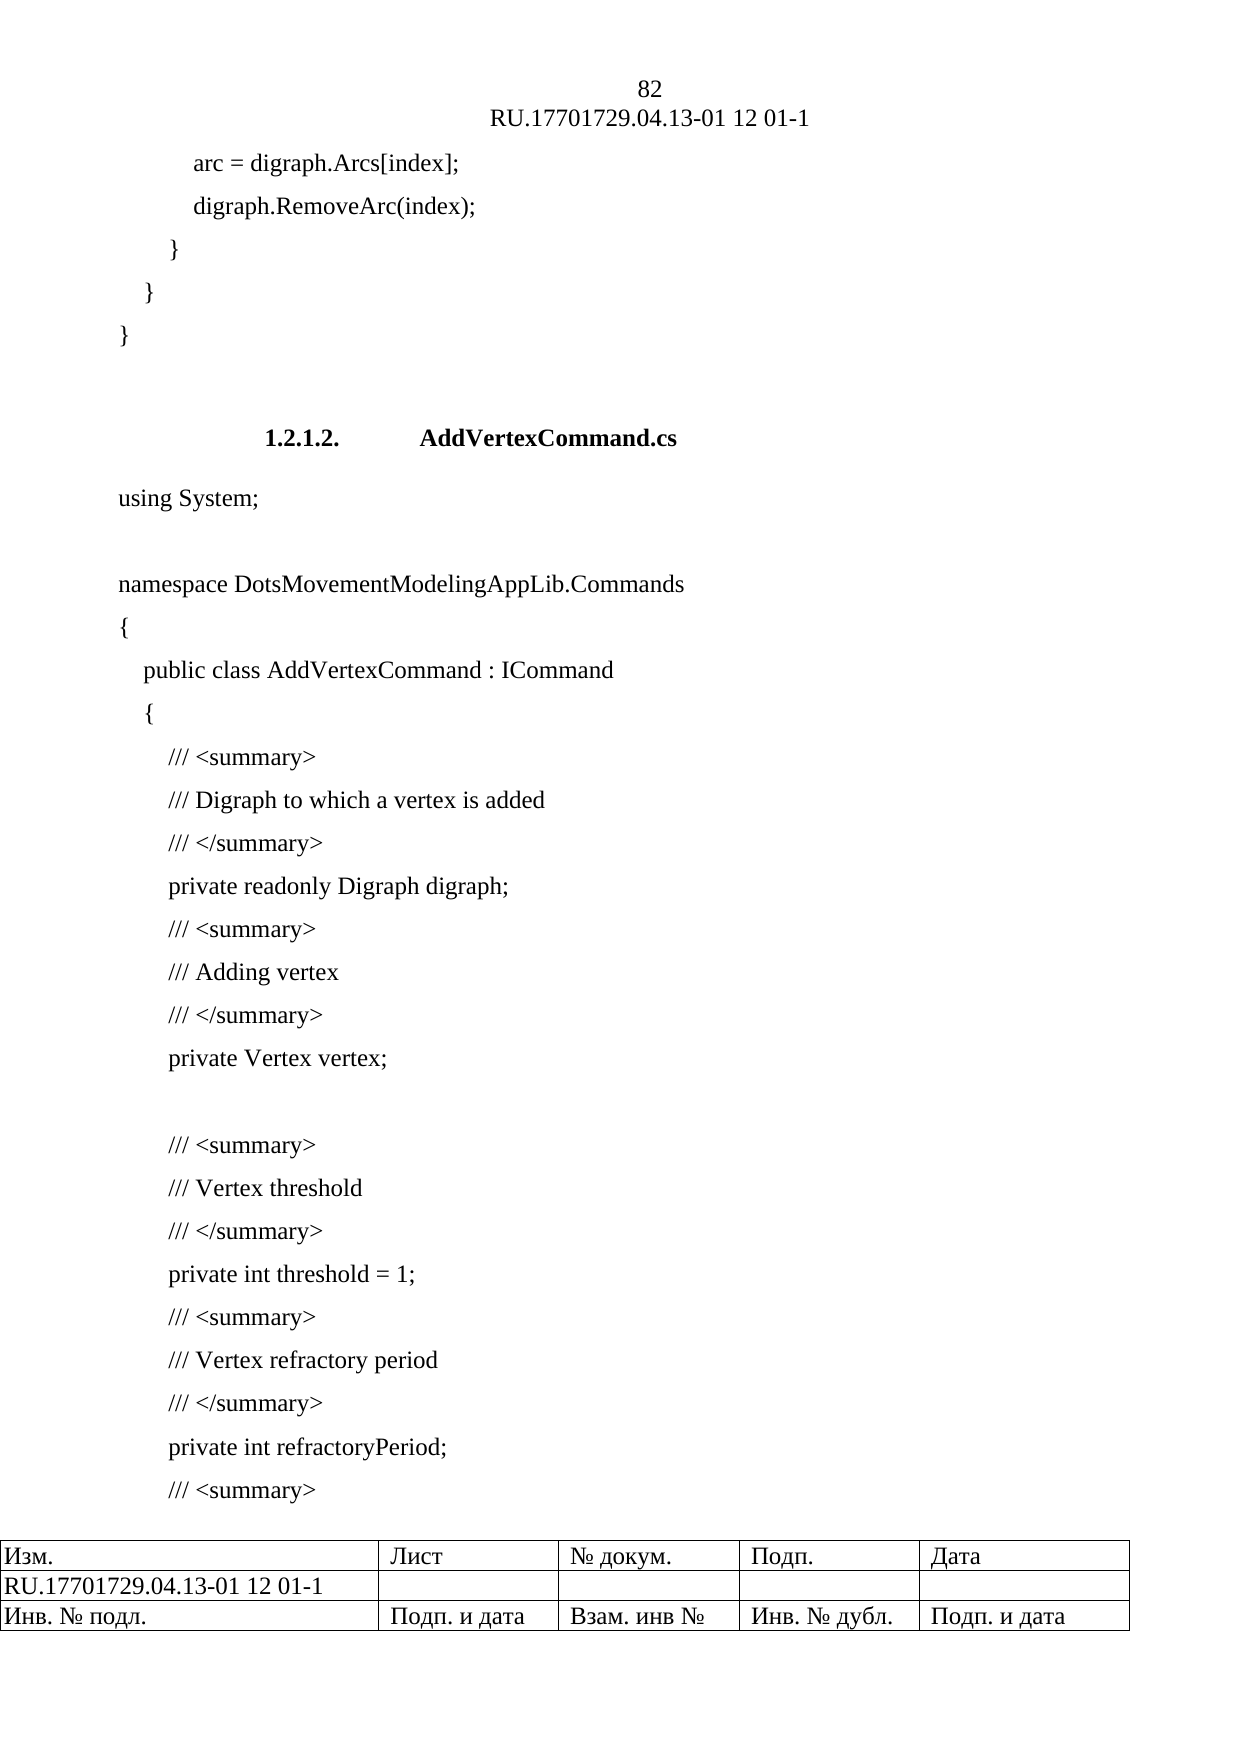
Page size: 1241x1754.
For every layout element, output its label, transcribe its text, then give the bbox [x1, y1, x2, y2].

text /// <summary> [118, 1475, 1181, 1503]
text /// <summary> [118, 742, 1181, 770]
text namespace DotsMovementModelingAppLib.Commands [118, 569, 1181, 598]
text } [118, 320, 1181, 349]
text private Vertex vertex; [118, 1043, 1181, 1072]
text using System; [118, 483, 1181, 512]
text /// Vertex threshold [118, 1173, 1181, 1202]
list AddVertexCommand.cs [264, 423, 1181, 452]
text /// <summary> [118, 1130, 1181, 1158]
text private int refractoryPeriod; [118, 1432, 1181, 1460]
text /// </summary> [118, 1216, 1181, 1245]
text } [118, 277, 1181, 306]
text private int threshold = 1; [118, 1259, 1181, 1288]
text public class AddVertexCommand : ICommand [118, 655, 1181, 684]
text /// Vertex refractory period [118, 1345, 1181, 1374]
text /// <summary> [118, 1302, 1181, 1331]
text /// Digraph to which a vertex is added [118, 785, 1181, 813]
text /// </summary> [118, 1000, 1181, 1029]
text } [118, 234, 1181, 263]
text /// <summary> [118, 914, 1181, 943]
text private readonly Digraph digraph; [118, 871, 1181, 900]
text /// </summary> [118, 1388, 1181, 1417]
text { [118, 612, 1181, 641]
text { [118, 698, 1181, 727]
text /// </summary> [118, 828, 1181, 857]
text arc = digraph.Arcs[index]; [118, 148, 1181, 176]
text digraph.RemoveArc(index); [118, 191, 1181, 219]
text /// Adding vertex [118, 957, 1181, 986]
